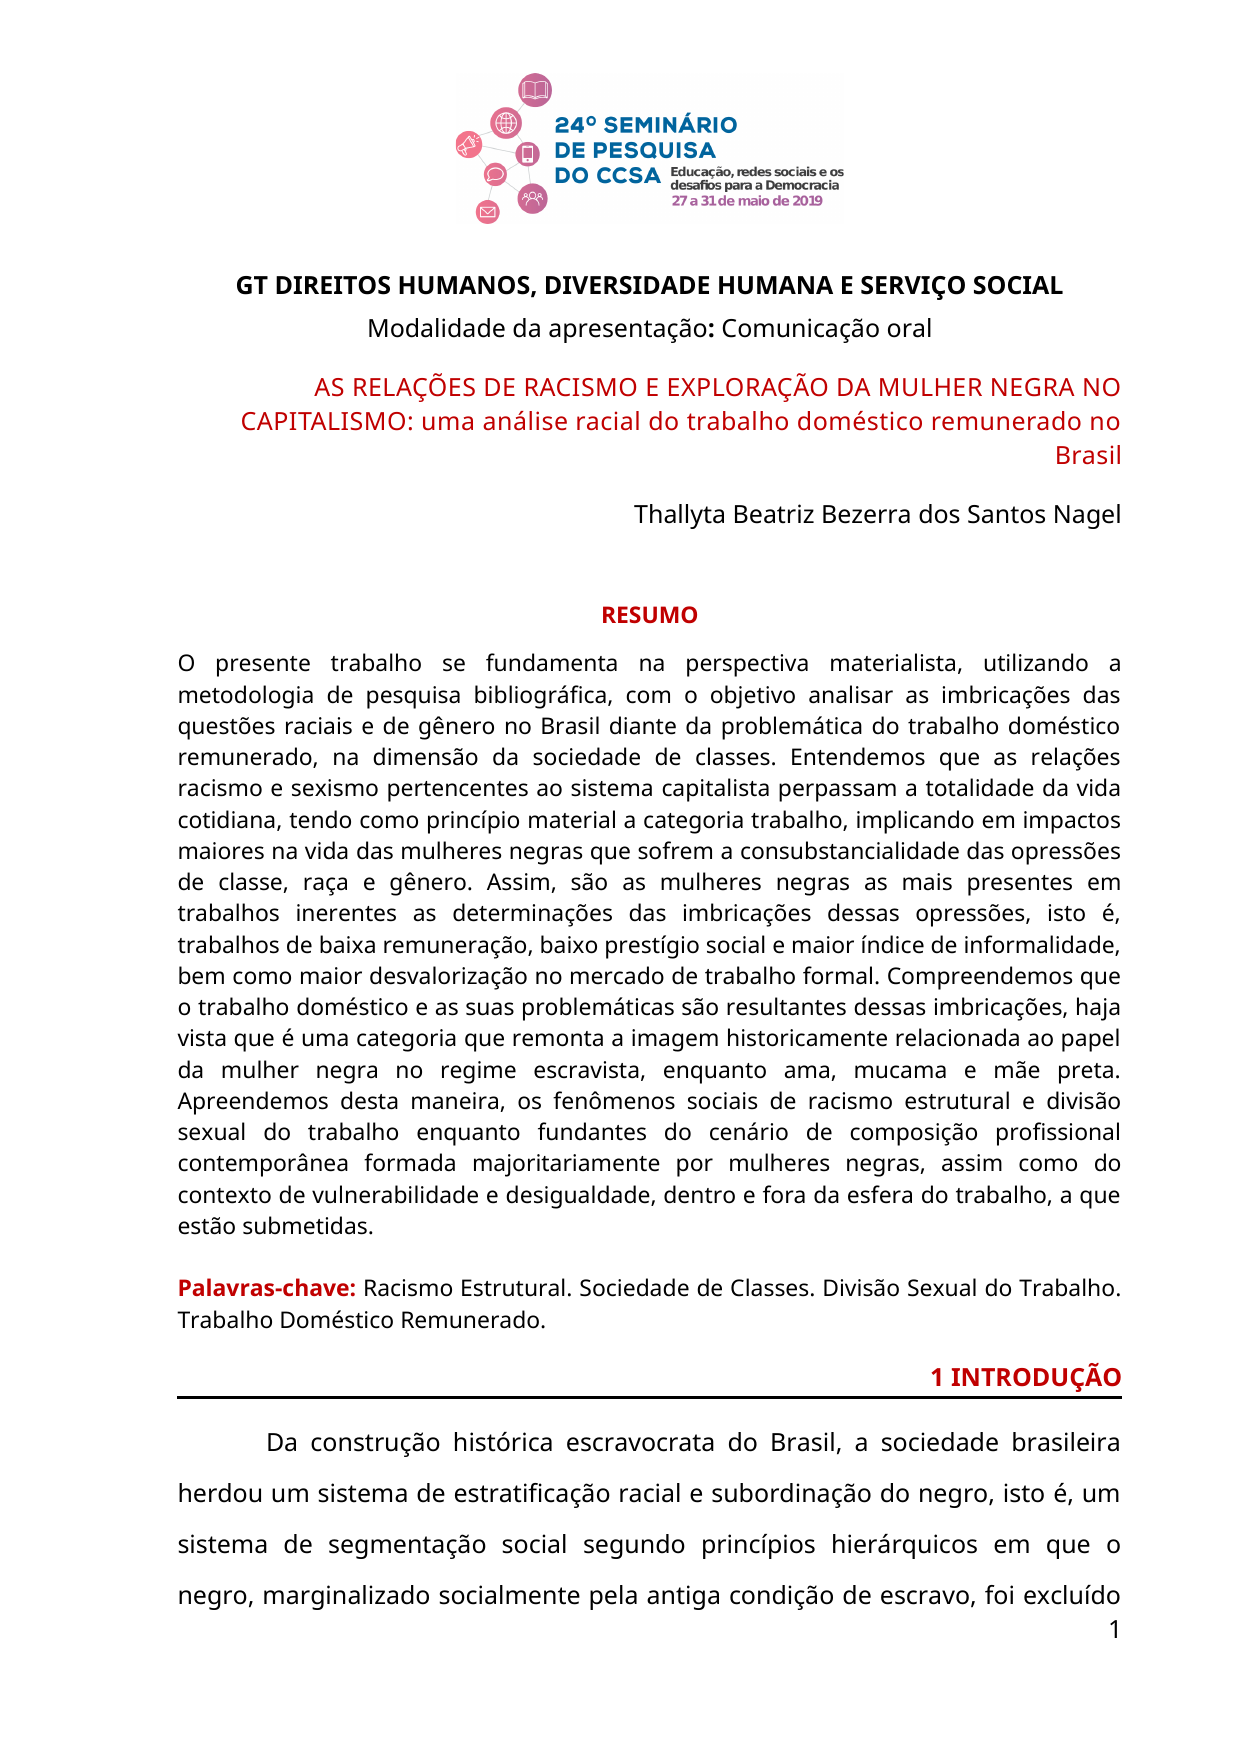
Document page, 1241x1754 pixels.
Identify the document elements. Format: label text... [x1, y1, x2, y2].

text Modalidade da apresentação: Comunicação oral [177, 311, 1122, 345]
text GT DIREITOS HUMANOS, DIVERSIDADE HUMANA E SERVIÇO SOCIAL [177, 267, 1122, 301]
text Resumo [177, 599, 1122, 630]
text Thallyta Beatriz Bezerra dos Santos Nagel [177, 497, 1122, 531]
picture [455, 73, 844, 224]
title AS RELAÇÕES DE RACISMO E EXPLORAÇÃO DA MULHER NEGRA NO CAPITALISMO: uma análise racial do trabalho doméstico remunerado no Brasil [177, 370, 1122, 472]
text Palavras-chave: Racismo Estrutural. Sociedade de Classes. Divisão Sexual do Trabalho. Trabalho Doméstico Remunerado. [177, 1272, 1122, 1335]
subtitle 1 INTRODUÇÃO [177, 1360, 1122, 1396]
text O presente trabalho se fundamenta na perspectiva materialista, utilizando a metodologia de pesquisa bibliográfica, com o objetivo analisar as imbricações das questões raciais e de gênero no Brasil diante da problemática do trabalho doméstico remunerado, na dimensão da sociedade de classes. Entendemos que as relações racismo e sexismo pertencentes ao sistema capitalista perpassam a totalidade da vida cotidiana, tendo como princípio material a categoria trabalho, implicando em impactos maiores na vida das mulheres negras que sofrem a consubstancialidade das opressões de classe, raça e gênero. Assim, são as mulheres negras as mais presentes em trabalhos inerentes as determinações das imbricações dessas opressões, isto é, trabalhos de baixa remuneração, baixo prestígio social e maior índice de informalidade, bem como maior desvalorização no mercado de trabalho formal. Compreendemos que o trabalho doméstico e as suas problemáticas são resultantes dessas imbricações, haja vista que é uma categoria que remonta a imagem historicamente relacionada ao papel da mulher negra no regime escravista, enquanto ama, mucama e mãe preta. Apreendemos desta maneira, os fenômenos sociais de racismo estrutural e divisão sexual do trabalho enquanto fundantes do cenário de composição profissional contemporânea formada majoritariamente por mulheres negras, assim como do contexto de vulnerabilidade e desigualdade, dentro e fora da esfera do trabalho, a que estão submetidas. [177, 647, 1122, 1241]
